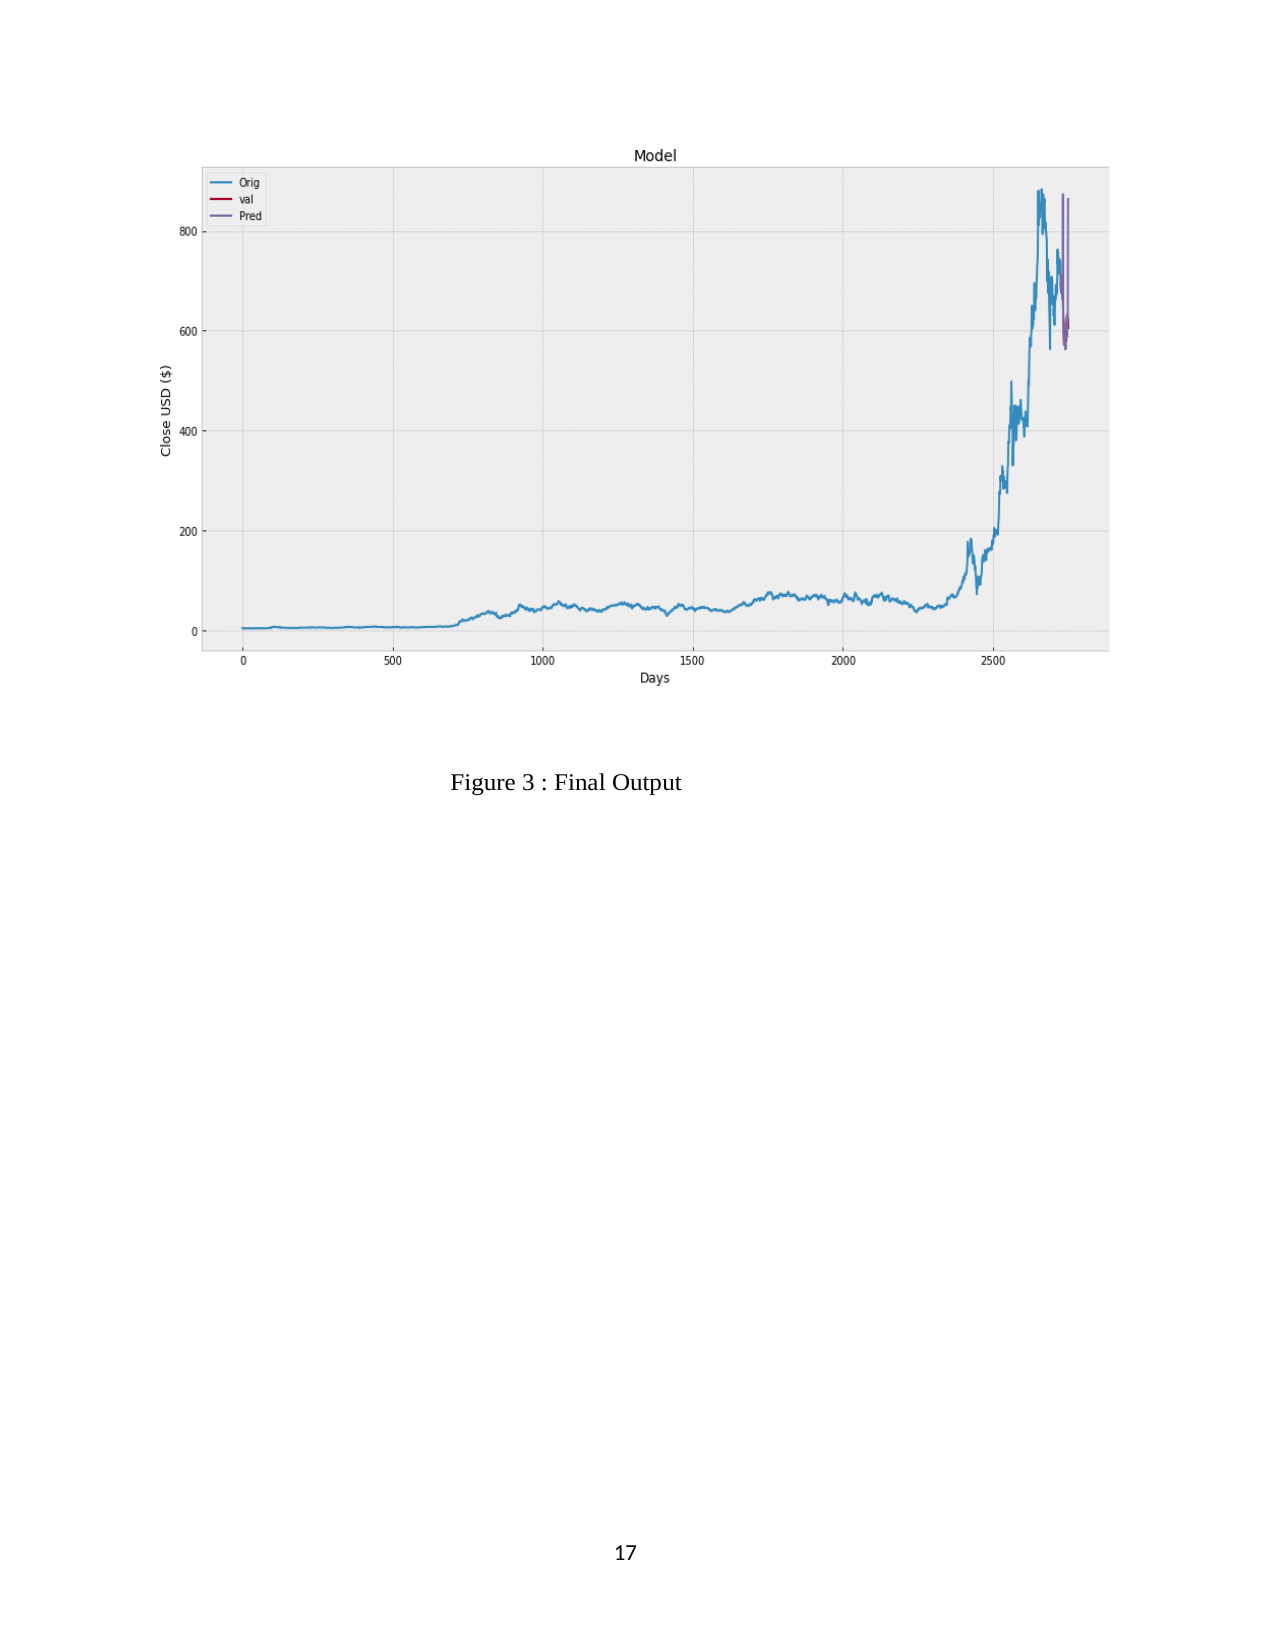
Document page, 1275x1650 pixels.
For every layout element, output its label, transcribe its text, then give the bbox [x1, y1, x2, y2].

picture [160, 149, 1110, 686]
text Figure 3 : Final Output [450, 768, 1137, 796]
